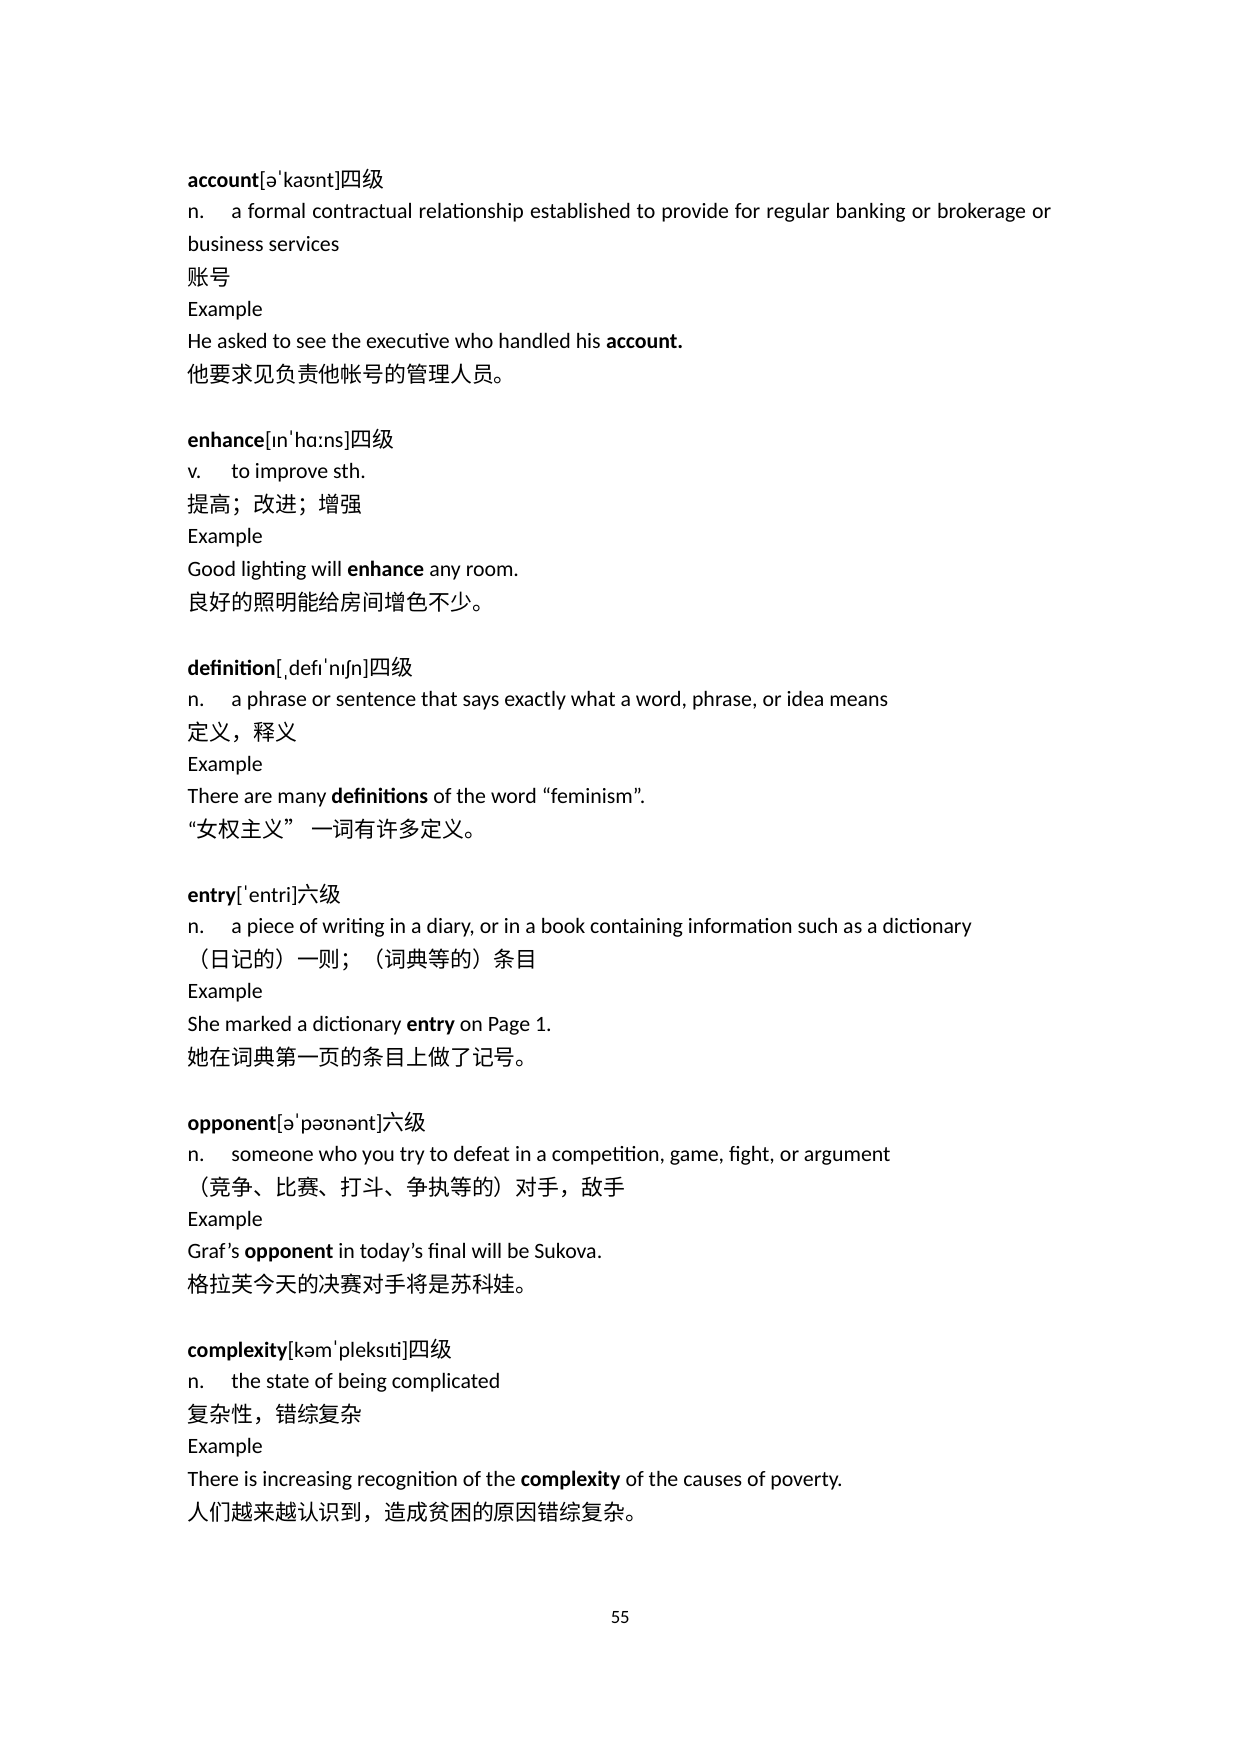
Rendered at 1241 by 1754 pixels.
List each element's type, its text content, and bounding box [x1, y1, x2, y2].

text He asked to see the executive who handled his account. [187, 324, 1053, 357]
text opponent[əˈpəʊnənt]六级 [187, 1104, 1053, 1137]
text n. someone who you try to defeat in a competition, game, fight, or argument [187, 1137, 1053, 1169]
text 良好的照明能给房间增色不少。 [187, 584, 1053, 617]
text （日记的）一则；（词典等的）条目 [187, 942, 1053, 974]
text n. a phrase or sentence that says exactly what a word, phrase, or idea means [187, 682, 1053, 714]
text She marked a dictionary entry on Page 1. [187, 1007, 1053, 1039]
text definition[ˌdefɪˈnɪʃn]四级 [187, 649, 1053, 682]
text 账号 [187, 259, 1053, 292]
text v. to improve sth. [187, 454, 1053, 487]
text Good lighting will enhance any room. [187, 552, 1053, 584]
text 复杂性，错综复杂 [187, 1397, 1053, 1429]
text Example [187, 519, 1053, 552]
text Example [187, 1429, 1053, 1462]
text Example [187, 292, 1053, 324]
text Example [187, 974, 1053, 1007]
text n. a piece of writing in a diary, or in a book containing information such as a dictionary [187, 909, 1053, 942]
text 提高；改进；增强 [187, 487, 1053, 519]
text There is increasing recognition of the complexity of the causes of poverty. [187, 1462, 1053, 1494]
text n. the state of being complicated [187, 1364, 1053, 1397]
text 定义，释义 [187, 714, 1053, 747]
text Example [187, 1202, 1053, 1234]
text 她在词典第一页的条目上做了记号。 [187, 1039, 1053, 1072]
text （竞争、比赛、打斗、争执等的）对手，敌手 [187, 1169, 1053, 1202]
text Example [187, 747, 1053, 779]
text n. a formal contractual relationship established to provide for regular banking or brokerage or business services [187, 194, 1053, 259]
text complexity[kəmˈpleksɪti]四级 [187, 1332, 1053, 1364]
text account[əˈkaʊnt]四级 [187, 162, 1053, 194]
text enhance[ɪnˈhɑːns]四级 [187, 422, 1053, 454]
text There are many definitions of the word “feminism”. [187, 779, 1053, 812]
text 人们越来越认识到，造成贫困的原因错综复杂。 [187, 1494, 1053, 1527]
text Graf’s opponent in today’s final will be Sukova. [187, 1234, 1053, 1267]
text 他要求见负责他帐号的管理人员。 [187, 357, 1053, 389]
text “女权主义” 一词有许多定义。 [187, 812, 1053, 844]
text 格拉芙今天的决赛对手将是苏科娃。 [187, 1267, 1053, 1299]
text entry[ˈentri]六级 [187, 877, 1053, 909]
